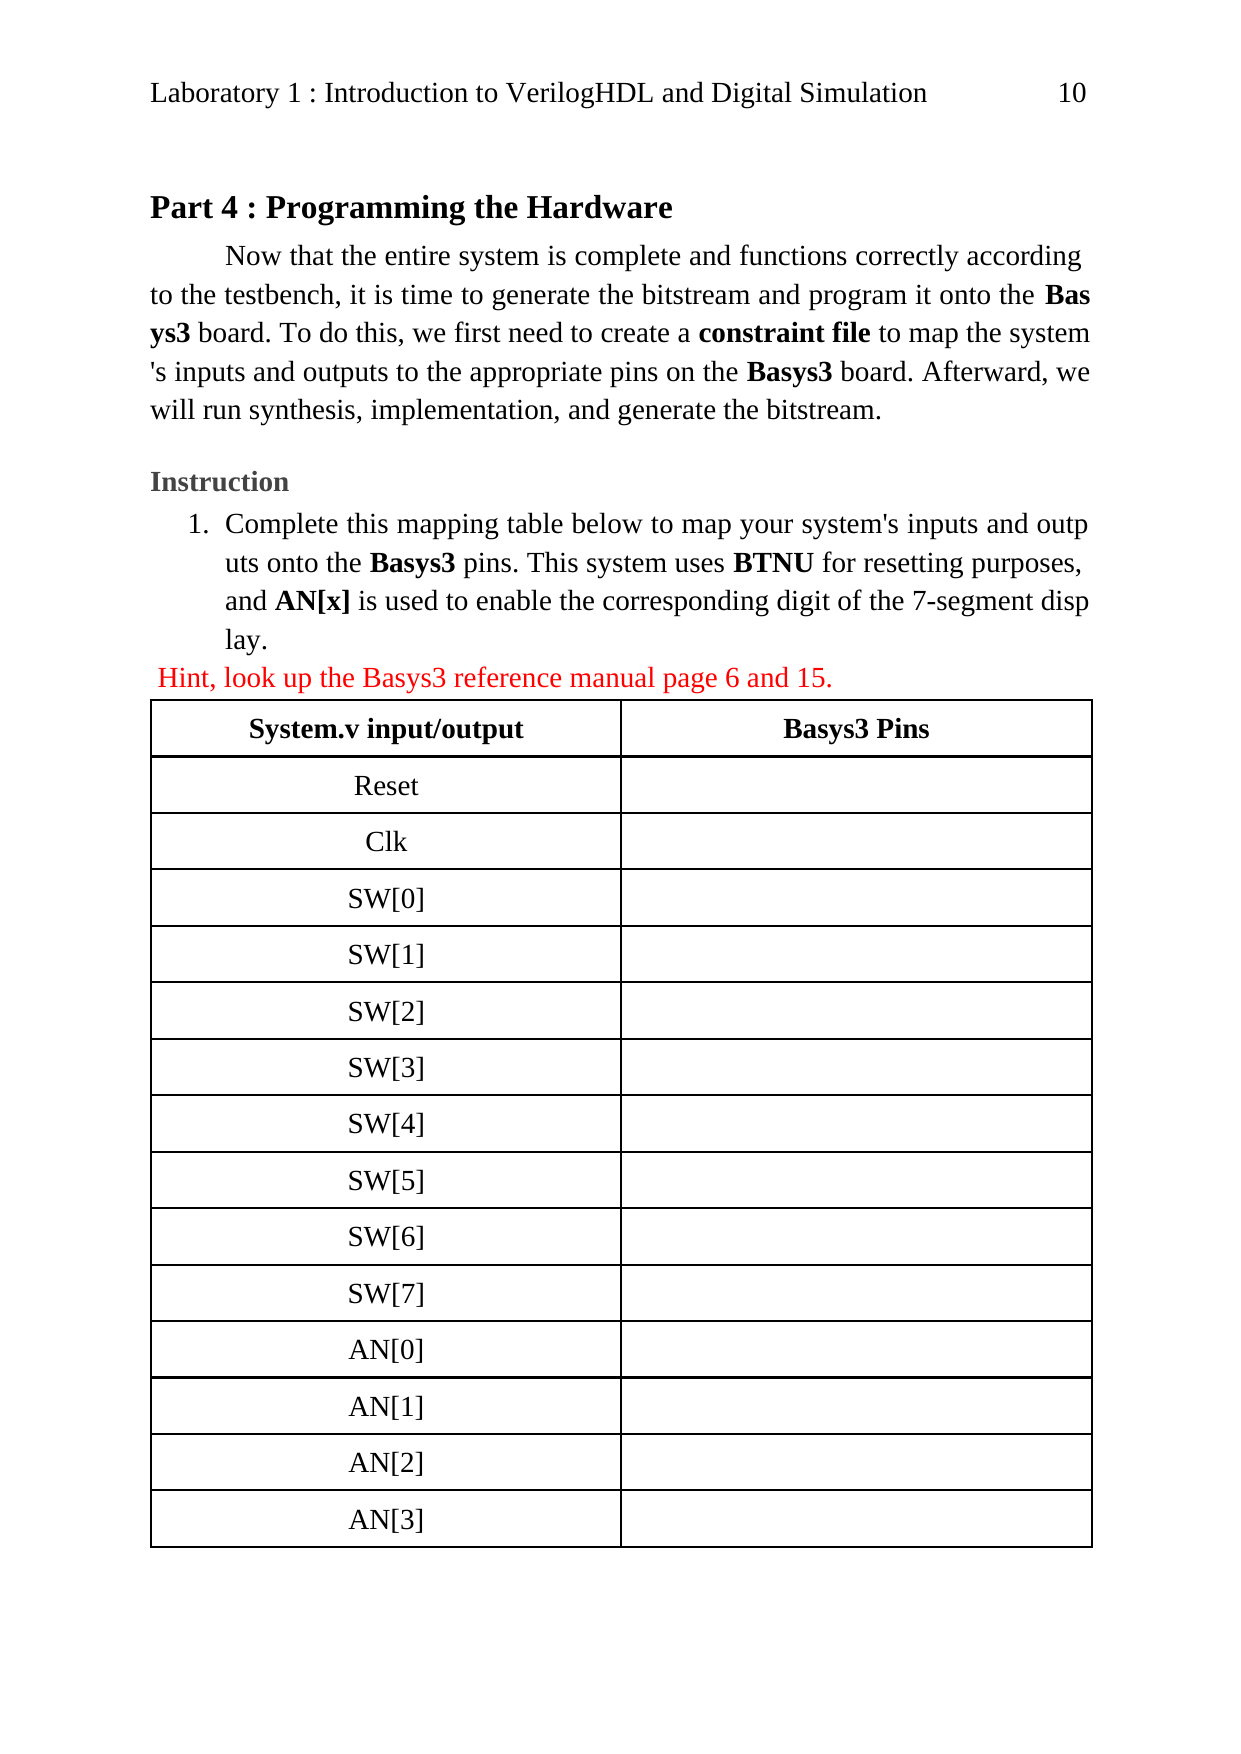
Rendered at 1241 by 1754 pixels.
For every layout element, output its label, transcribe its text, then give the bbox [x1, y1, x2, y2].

table_cell AN[2] [152, 1435, 620, 1489]
table_cell SW[1] [152, 927, 620, 981]
table_cell Clk [152, 814, 620, 868]
table_cell SW[6] [152, 1209, 620, 1263]
table_cell SW[2] [152, 983, 620, 1038]
table_cell [622, 983, 1091, 1038]
table_cell [622, 1322, 1091, 1376]
table_cell AN[3] [152, 1491, 620, 1546]
table_cell [622, 1040, 1091, 1094]
table_cell [622, 1379, 1091, 1433]
text Now that the entire system is complete and functions correctly according to the testbench, it is time to generate the bitstream and program it onto the Basys3 board. To do this, we first need to create a constraint file to map the system's inputs and outputs to the appropriate pins on the Basys3 board. Afterward, we will run synthesis, implementation, and generate the bitstream. [150, 238, 1090, 426]
table_cell [622, 1435, 1091, 1489]
table_cell [622, 870, 1091, 925]
table_cell Reset [152, 758, 620, 812]
table_cell [622, 1153, 1091, 1207]
subtitle Instruction [150, 464, 1090, 498]
table_cell [622, 1209, 1091, 1263]
subtitle Part 4 : Programming the Hardware [150, 187, 1090, 226]
table_cell SW[7] [152, 1266, 620, 1320]
table_cell SW[3] [152, 1040, 620, 1094]
table_cell SW[5] [152, 1153, 620, 1207]
table_cell [622, 927, 1091, 981]
text Hint, look up the Basys3 reference manual page 6 and 15. [150, 660, 1090, 694]
table_cell AN[1] [152, 1379, 620, 1433]
table_cell SW[0] [152, 870, 620, 925]
table_cell SW[4] [152, 1096, 620, 1151]
table_header Basys3 Pins [622, 701, 1091, 755]
list Complete this mapping table below to map your system's inputs and outputs onto the Basys3 pins. This system uses BTNU for resetting purposes, and AN[x] is used to enable the corresponding digit of the 7-segment display. [187, 506, 1090, 655]
table_cell [622, 1096, 1091, 1151]
table_cell AN[0] [152, 1322, 620, 1376]
table_header System.v input/output [152, 701, 620, 755]
table_cell [622, 1266, 1091, 1320]
table_cell [622, 758, 1091, 812]
table_cell [622, 814, 1091, 868]
table_cell [622, 1491, 1091, 1546]
